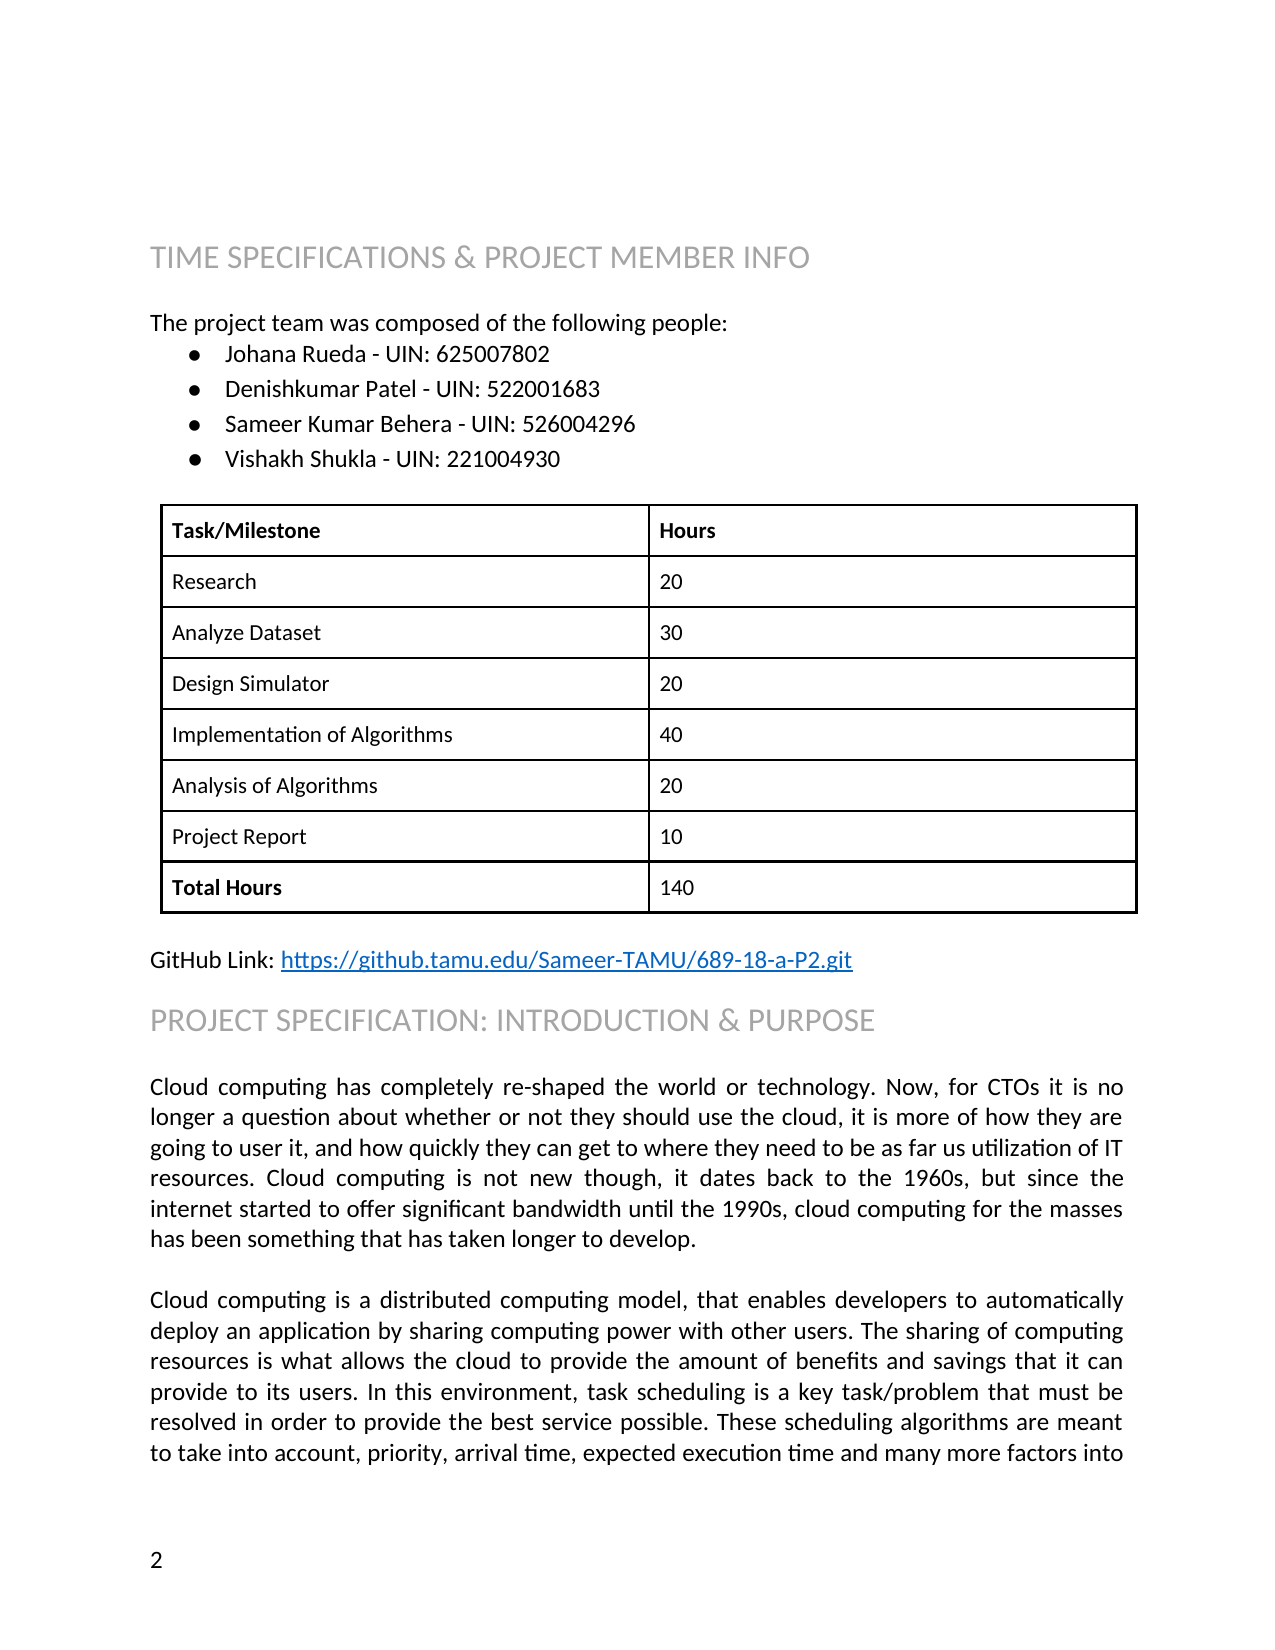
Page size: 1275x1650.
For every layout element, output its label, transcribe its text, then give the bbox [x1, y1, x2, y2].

table_cell 20 [650, 659, 1135, 708]
table_cell Analyze Dataset [163, 608, 648, 657]
table_cell 40 [650, 710, 1135, 758]
subtitle PROJECT SPECIFICATION: INTRODUCTION & PURPOSE [150, 999, 1125, 1040]
list Denishkumar Patel - UIN: 522001683 [187, 373, 1125, 403]
table_cell Research [163, 557, 648, 606]
text GitHub Link: https://github.tamu.edu/Sameer-TAMU/689-18-a-P2.git [150, 944, 1125, 974]
table_cell 20 [650, 557, 1135, 606]
table_cell 140 [650, 863, 1135, 911]
text The project team was composed of the following people: [150, 307, 1125, 338]
table_cell Implementation of Algorithms [163, 710, 648, 758]
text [150, 1284, 1125, 1467]
table_cell Analysis of Algorithms [163, 761, 648, 809]
table_header Hours [650, 506, 1135, 555]
text Cloud computing has completely re-shaped the world or technology. Now, for CTOs it is no longer a question about whether or not they should use the cloud, it is more of how they are going to user it, and how quickly they can get to where they need to be as far us utilization of IT resources. Cloud computing is not new though, it dates back to the 1960s, but since the internet started to offer significant bandwidth until the 1990s, cloud computing for the masses has been something that has taken longer to develop. [150, 1071, 1125, 1254]
table_cell Design Simulator [163, 659, 648, 708]
table_cell Total Hours [163, 863, 648, 911]
list Sameer Kumar Behera - UIN: 526004296 [187, 408, 1125, 438]
list Johana Rueda - UIN: 625007802 [187, 338, 1125, 368]
table_cell 10 [650, 812, 1135, 860]
table_cell 20 [650, 761, 1135, 809]
table_cell 30 [650, 608, 1135, 657]
table_cell Project Report [163, 812, 648, 860]
subtitle TIME SPECIFICATIONS & PROJECT MEMBER INFO [150, 236, 1125, 277]
table_header Task/Milestone [163, 506, 648, 555]
list Vishakh Shukla - UIN: 221004930 [187, 443, 1125, 473]
